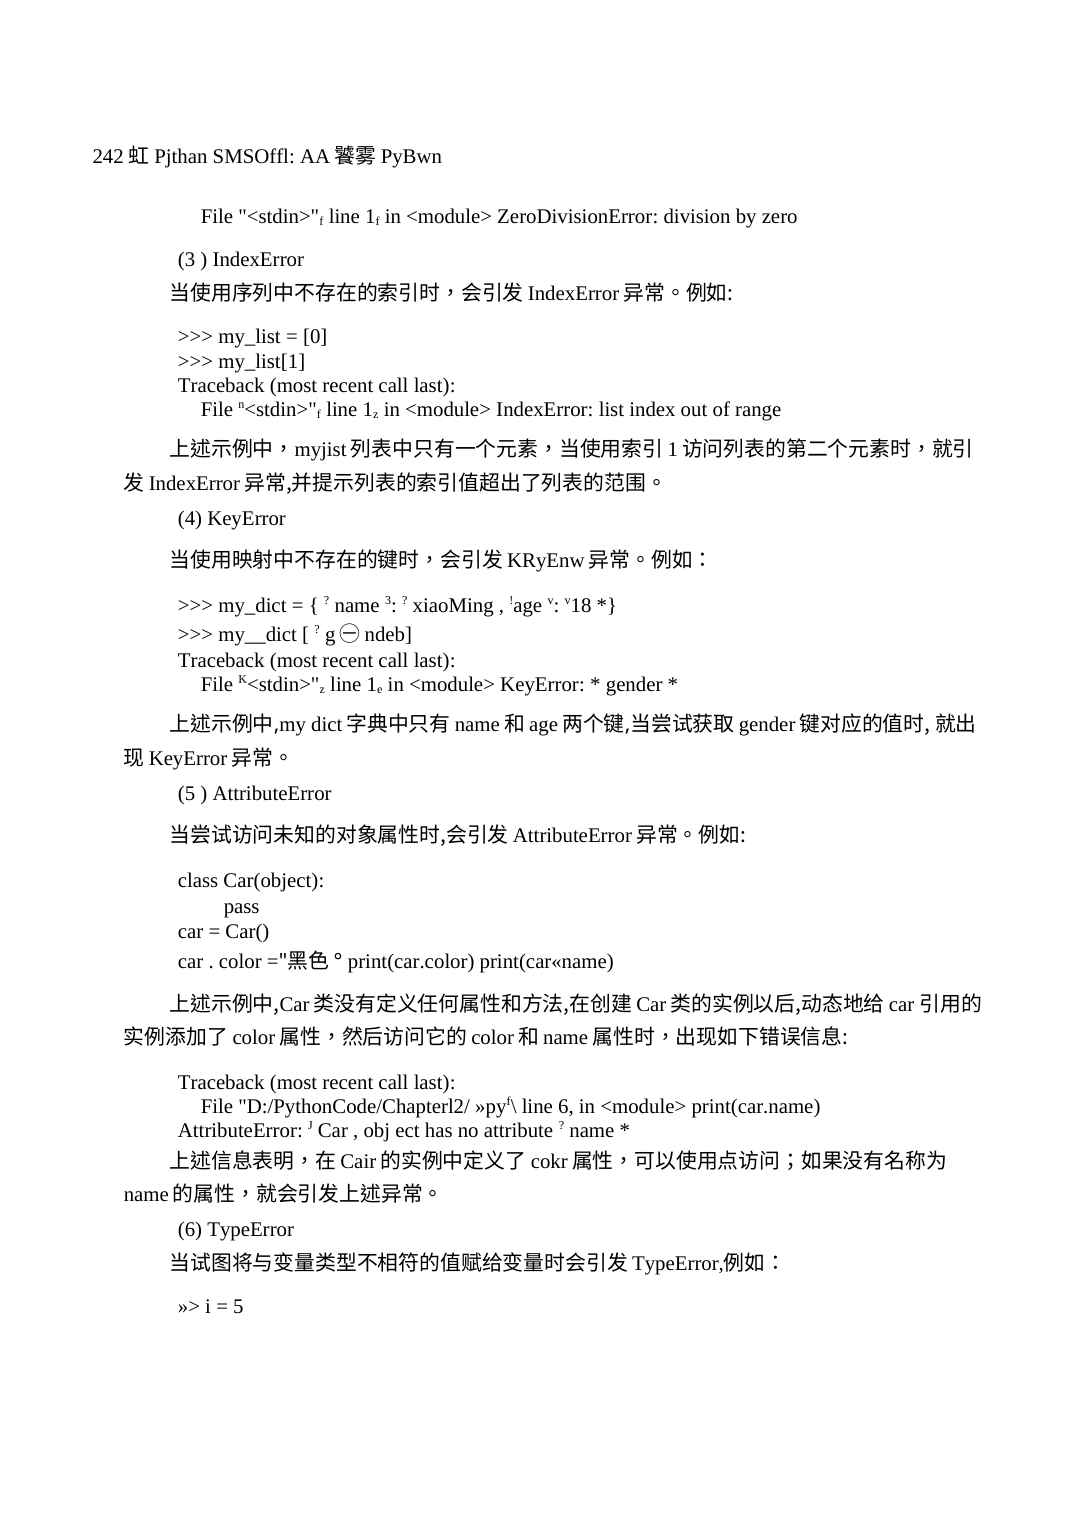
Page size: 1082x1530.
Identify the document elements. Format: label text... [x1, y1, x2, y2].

text (4) KeyError [92, 506, 996, 530]
text Traceback (most recent call last): [92, 1070, 996, 1094]
text 当试图将与变量类型不相符的值赋给变量时会引发TypeError,例如： [92, 1250, 996, 1275]
text 当尝试访问未知的对象属性时,会引发AttributeError异常。例如: [92, 815, 996, 849]
text File K<stdin>"z line 1e in <module> KeyError: * gender * [178, 672, 996, 696]
text »> i = 5 [92, 1294, 996, 1318]
text Traceback (most recent call last): [92, 373, 996, 397]
text 上述示例中，myjist列表中只有一个元素，当使用索引1访问列表的第二个元素时，就引 发IndexError异常,并提示列表的索引值超出了列表的范围。 [123, 429, 996, 498]
text class Car(object): [92, 868, 996, 892]
text AttributeError: J Car , obj ect has no attribute ? name * [92, 1118, 996, 1142]
text File "D:/PythonCode/Chapterl2/ »pyf\ line 6, in <module> print(car.name) [201, 1094, 996, 1118]
text car . color ="黑色 ° print(car.color) print(car«name) [178, 944, 996, 974]
text (3 ) IndexError [92, 247, 996, 271]
text >>> my__dict [ ? g㊀ndeb] [92, 617, 996, 648]
text >>> my_list = [0] [92, 324, 996, 348]
text Traceback (most recent call last): [92, 648, 996, 672]
text (5 ) AttributeError [92, 781, 996, 805]
text 当使用序列中不存在的索引时，会引发IndexError异常。例如: [92, 281, 996, 306]
text 当使用映射中不存在的键时，会引发KRyEnw异常。例如： [92, 540, 996, 574]
text (6) TypeError [92, 1217, 996, 1241]
text >>> my_list[1] [92, 348, 996, 373]
text >>> my_dict = { ? name 3: ? xiaoMing , !age v: v18 *} [92, 593, 996, 617]
text 上述示例中,my dict字典中只有name和age两个键,当尝试获取gender键对应的值时, 就出现KeyError异常。 [123, 704, 996, 773]
text 上述信息表明，在Cair的实例中定义了 cokr属性，可以使用点访问；如果没有名称为 name的属性，就会引发上述异常。 [123, 1142, 996, 1208]
text File "<stdin>"f line 1f in <module> ZeroDivisionError: division by zero [178, 204, 996, 228]
text File n<stdin>"f line 1z in <module> IndexError: list index out of range [178, 397, 996, 421]
text 上述示例中,Car类没有定义任何属性和方法,在创建Car类的实例以后,动态地给car 引用的实例添加了 color属性，然后访问它的color和name属性时，出现如下错误信息: [123, 984, 996, 1052]
text 242 虹 Pjthan SMSOffl: AA饕雾 PyBwn [92, 143, 996, 169]
text pass [223, 893, 996, 918]
text car = Car() [178, 919, 996, 943]
